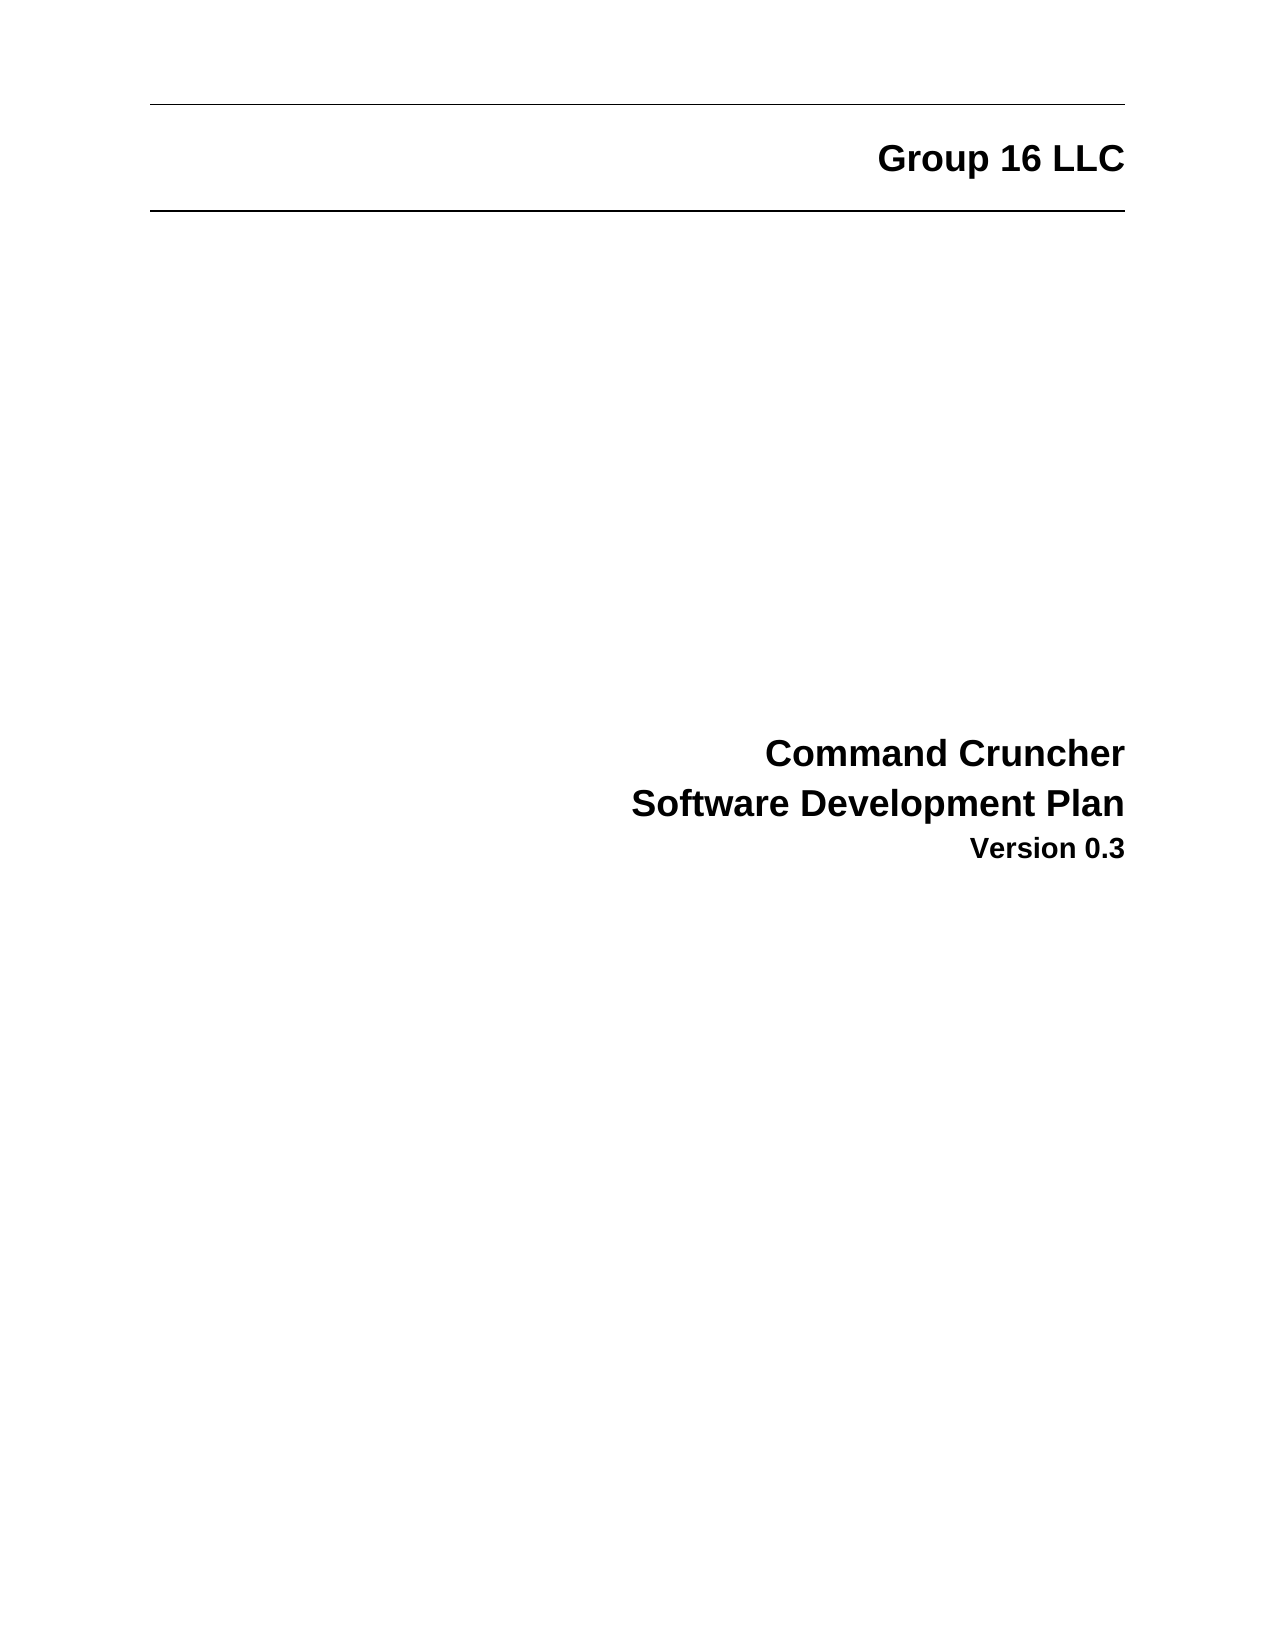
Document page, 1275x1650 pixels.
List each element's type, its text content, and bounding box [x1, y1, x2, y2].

title Command Cruncher [150, 732, 1125, 775]
title Software Development Plan [150, 781, 1125, 824]
title Version 0.3 [150, 831, 1125, 864]
